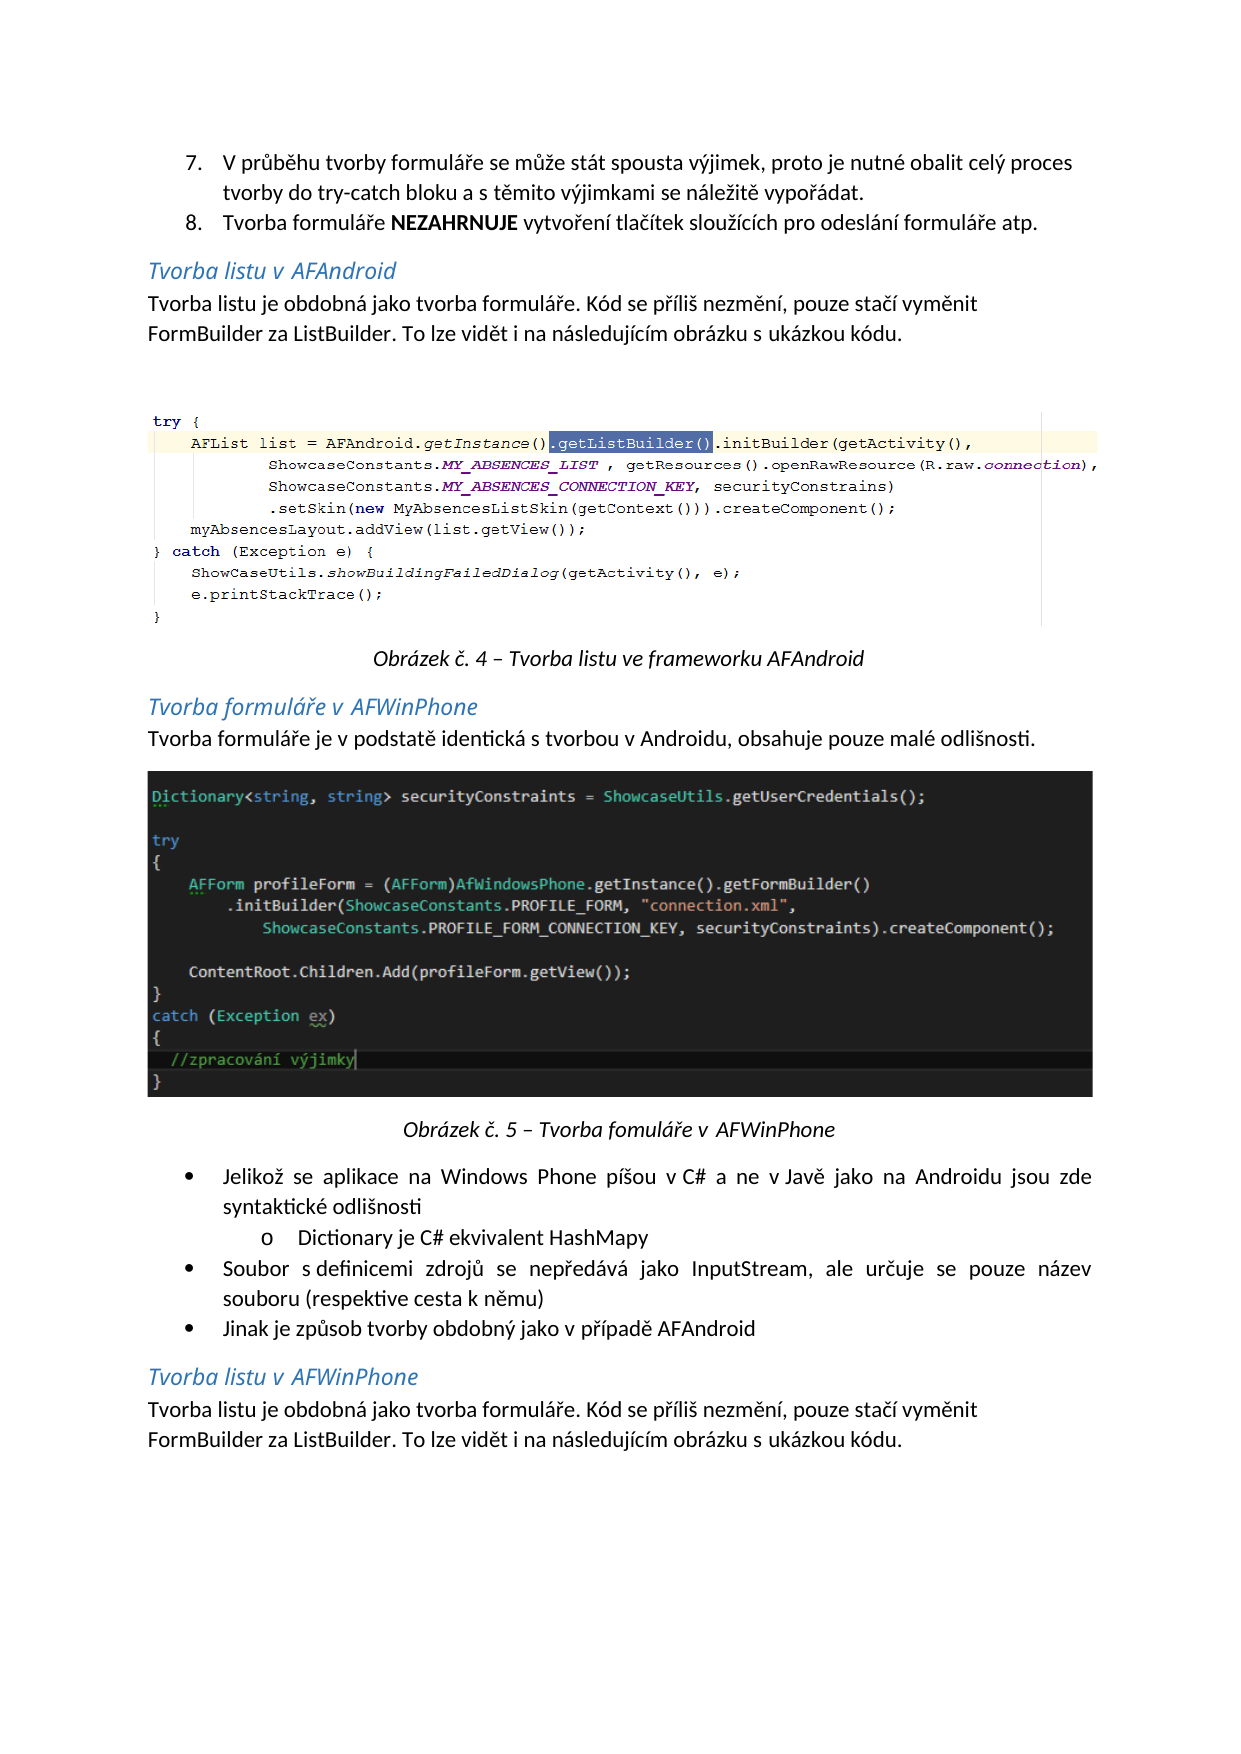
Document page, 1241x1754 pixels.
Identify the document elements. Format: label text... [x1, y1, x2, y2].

picture [147, 412, 1098, 626]
subtitle Tvorba listu v AFAndroid [148, 255, 1093, 286]
picture [147, 771, 1093, 1097]
list Jinak je způsob tvorby obdobný jako v případě AFAndroid [185, 1314, 1093, 1342]
text Obrázek č. 4 – Tvorba listu ve frameworku AFAndroid [148, 644, 1093, 672]
text Tvorba listu je obdobná jako tvorba formuláře. Kód se příliš nezmění, pouze stačí vyměnit FormBuilder za ListBuilder. To lze vidět i na následujícím obrázku s ukázkou kódu. [148, 289, 1093, 347]
list Tvorba formuláře NEZAHRNUJE vytvoření tlačítek sloužících pro odeslání formuláře atp. [185, 208, 1093, 236]
list Soubor s definicemi zdrojů se nepředává jako InputStream, ale určuje se pouze název souboru (respektive cesta k němu) [185, 1254, 1093, 1312]
list Jelikož se aplikace na Windows Phone píšou v C# a ne v Javě jako na Androidu jsou zde syntaktické odlišnosti [185, 1162, 1093, 1220]
text Obrázek č. 5 – Tvorba fomuláře v AFWinPhone [148, 1115, 1093, 1143]
list Dictionary je C# ekvivalent HashMapy [260, 1223, 1093, 1252]
subtitle Tvorba formuláře v AFWinPhone [148, 691, 1093, 722]
text Tvorba formuláře je v podstatě identická s tvorbou v Androidu, obsahuje pouze malé odlišnosti. [148, 724, 1093, 753]
subtitle Tvorba listu v AFWinPhone [148, 1361, 1093, 1393]
text Tvorba listu je obdobná jako tvorba formuláře. Kód se příliš nezmění, pouze stačí vyměnit FormBuilder za ListBuilder. To lze vidět i na následujícím obrázku s ukázkou kódu. [148, 1395, 1093, 1453]
list V průběhu tvorby formuláře se může stát spousta výjimek, proto je nutné obalit celý proces tvorby do try-catch bloku a s těmito výjimkami se náležitě vypořádat. [185, 148, 1093, 206]
